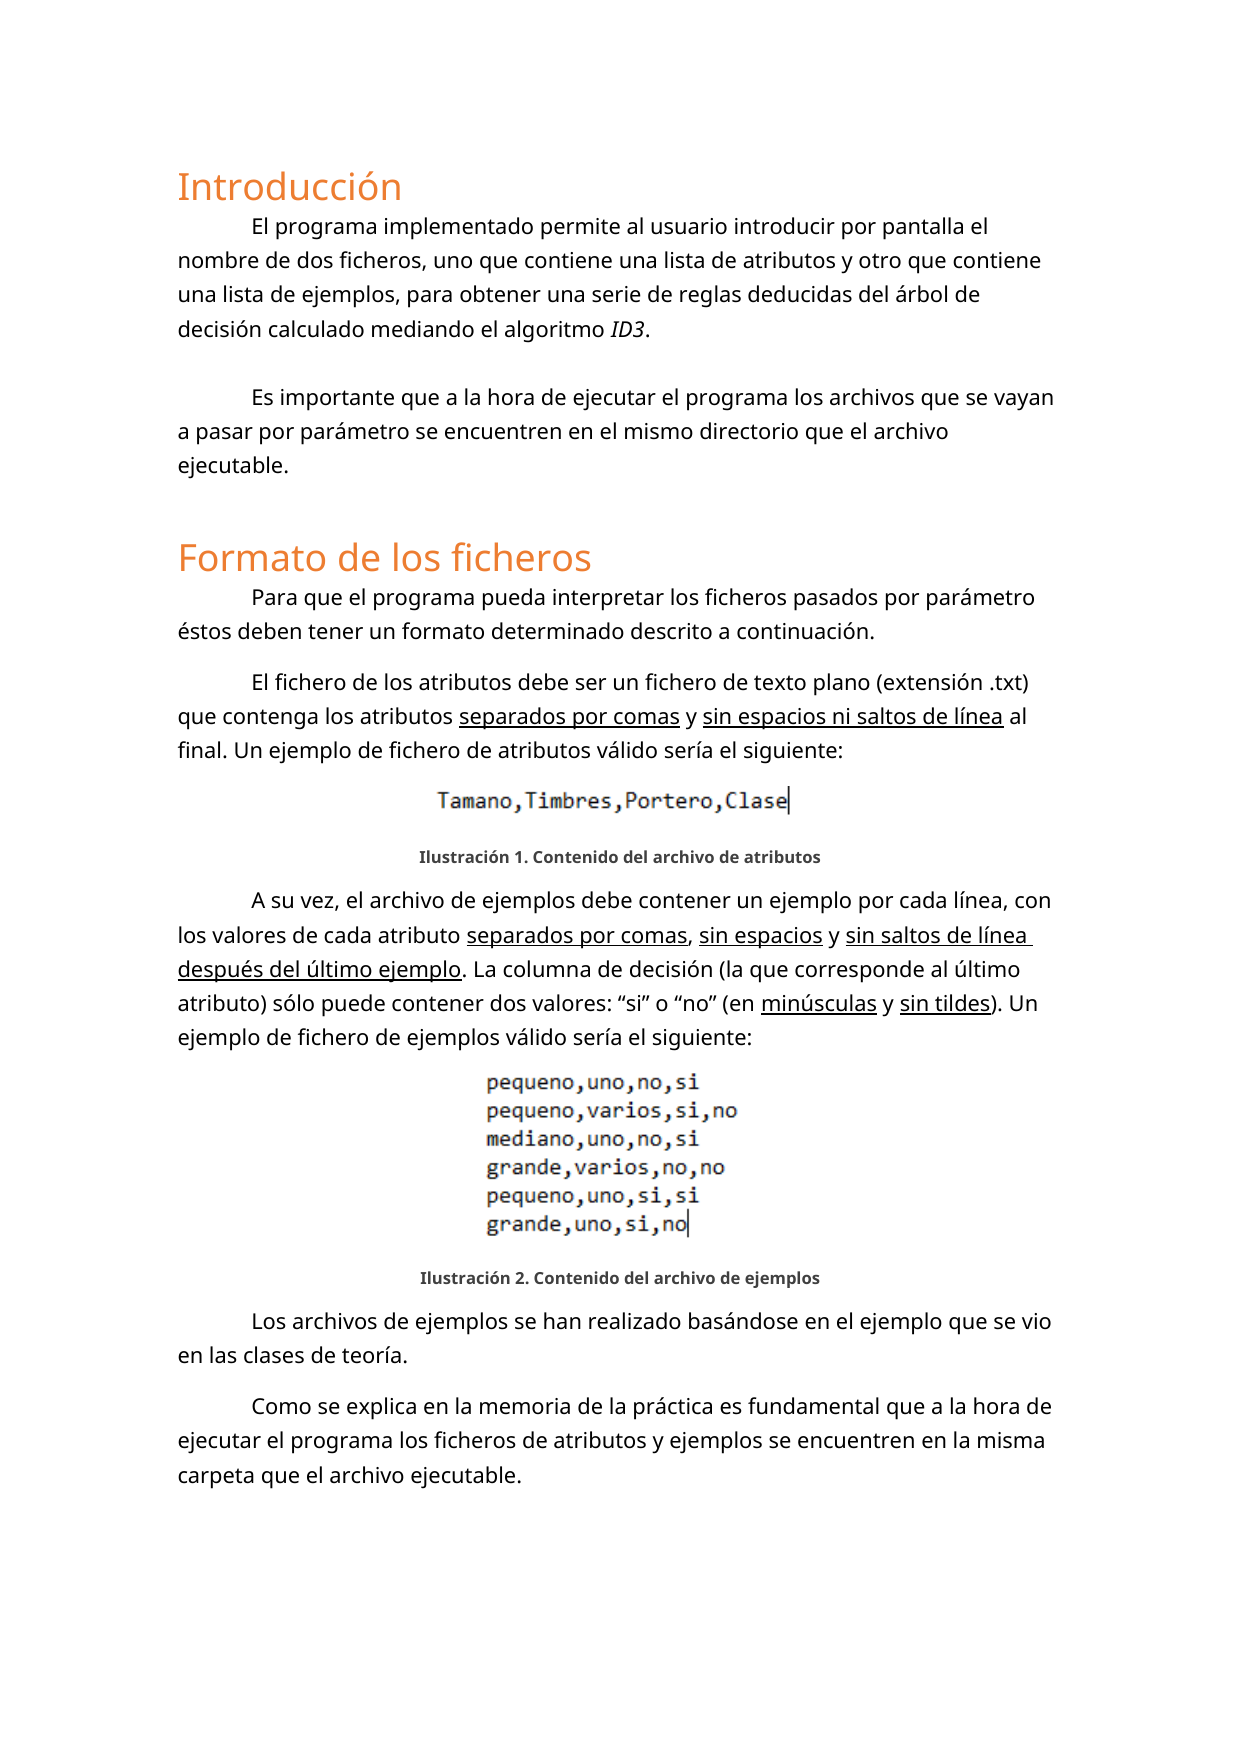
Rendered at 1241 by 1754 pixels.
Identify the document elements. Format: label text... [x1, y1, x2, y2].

text El fichero de los atributos debe ser un fichero de texto plano (extensión .txt) que contenga los atributos separados por comas y sin espacios ni saltos de línea al final. Un ejemplo de fichero de atributos válido sería el siguiente: [177, 667, 1063, 765]
subtitle Introducción [177, 160, 1063, 211]
text Es importante que a la hora de ejecutar el programa los archivos que se vayan a pasar por parámetro se encuentren en el mismo directorio que el archivo ejecutable. [177, 382, 1063, 480]
picture [485, 1072, 755, 1247]
text Los archivos de ejemplos se han realizado basándose en el ejemplo que se vio en las clases de teoría. [177, 1306, 1063, 1370]
text A su vez, el archivo de ejemplos debe contener un ejemplo por cada línea, con los valores de cada atributo separados por comas, sin espacios y sin saltos de línea después del último ejemplo. La columna de decisión (la que corresponde al último atributo) sólo puede contener dos valores: “si” o “no” (en minúsculas y sin tildes). Un ejemplo de fichero de ejemplos válido sería el siguiente: [177, 885, 1063, 1052]
text Ilustración 1. Contenido del archivo de atributos [177, 846, 1063, 869]
subtitle Formato de los ficheros [177, 531, 1063, 582]
text Como se explica en la memoria de la práctica es fundamental que a la hora de ejecutar el programa los ficheros de atributos y ejemplos se encuentren en la misma carpeta que el archivo ejecutable. [177, 1391, 1063, 1489]
text El programa implementado permite al usuario introducir por pantalla el nombre de dos ficheros, uno que contiene una lista de atributos y otro que contiene una lista de ejemplos, para obtener una serie de reglas deducidas del árbol de decisión calculado mediando el algoritmo ID3. [177, 211, 1063, 343]
text Para que el programa pueda interpretar los ficheros pasados por parámetro éstos deben tener un formato determinado descrito a continuación. [177, 582, 1063, 646]
text Ilustración 2. Contenido del archivo de ejemplos [177, 1267, 1063, 1290]
picture [434, 786, 807, 826]
